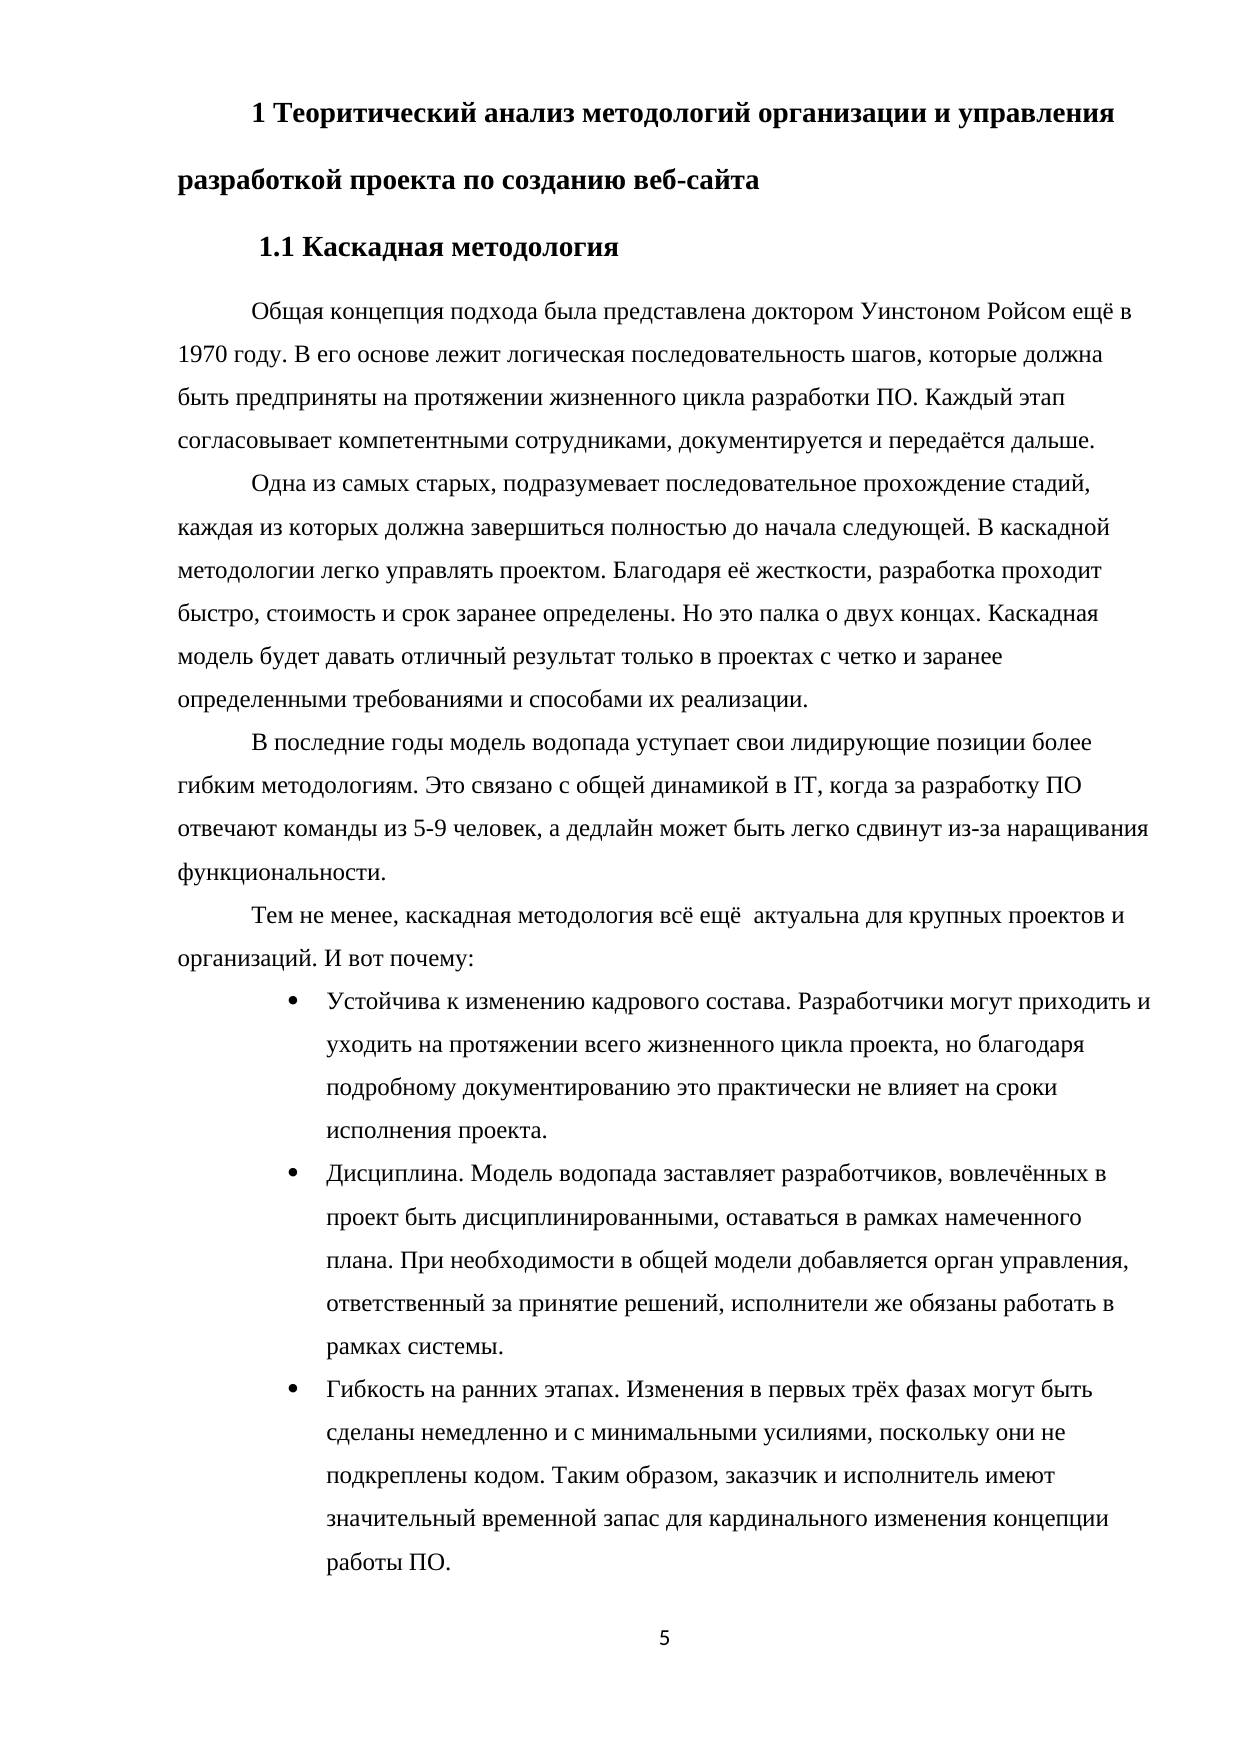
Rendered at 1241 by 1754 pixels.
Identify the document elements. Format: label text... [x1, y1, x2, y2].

text Общая концепция подхода была представлена доктором Уинстоном Ройсом ещё в 1970 году. В его основе лежит логическая последовательность шагов, которые должна быть предприняты на протяжении жизненного цикла разработки ПО. Каждый этап согласовывает компетентными сотрудниками, документируется и передаётся дальше. [177, 296, 1152, 454]
text Одна из самых старых, подразумевает последовательное прохождение стадий, каждая из которых должна завершиться полностью до начала следующей. В каскадной методологии легко управлять проектом. Благодаря её жесткости, разработка проходит быстро, стоимость и срок заранее определены. Но это палка о двух концах. Каскадная модель будет давать отличный результат только в проектах с четко и заранее определенными требованиями и способами их реализации. [177, 468, 1152, 713]
text Тем не менее, каскадная методология всё ещё актуальна для крупных проектов и организаций. И вот почему: [177, 900, 1152, 972]
subtitle 1 Теоритический анализ методологий организации и управления разработкой проекта по созданию веб-сайта [177, 95, 1152, 195]
list Гибкость на ранних этапах. Изменения в первых трёх фазах могут быть сделаны немедленно и с минимальными усилиями, поскольку они не подкреплены кодом. Таким образом, заказчик и исполнитель имеют значительный временной запас для кардинального изменения концепции работы ПО. [288, 1374, 1152, 1575]
list Дисциплина. Модель водопада заставляет разработчиков, вовлечённых в проект быть дисциплинированными, оставаться в рамках намеченного плана. При необходимости в общей модели добавляется орган управления, ответственный за принятие решений, исполнители же обязаны работать в рамках системы. [288, 1158, 1152, 1360]
subtitle 1.1 Каскадная методология [177, 229, 1152, 262]
text В последние годы модель водопада уступает свои лидирующие позиции более гибким методологиям. Это связано с общей динамикой в IT, когда за разработку ПО отвечают команды из 5-9 человек, а дедлайн может быть легко сдвинут из-за наращивания функциональности. [177, 727, 1152, 885]
list Устойчива к изменению кадрового состава. Разработчики могут приходить и уходить на протяжении всего жизненного цикла проекта, но благодаря подробному документированию это практически не влияет на сроки исполнения проекта. [288, 986, 1152, 1144]
